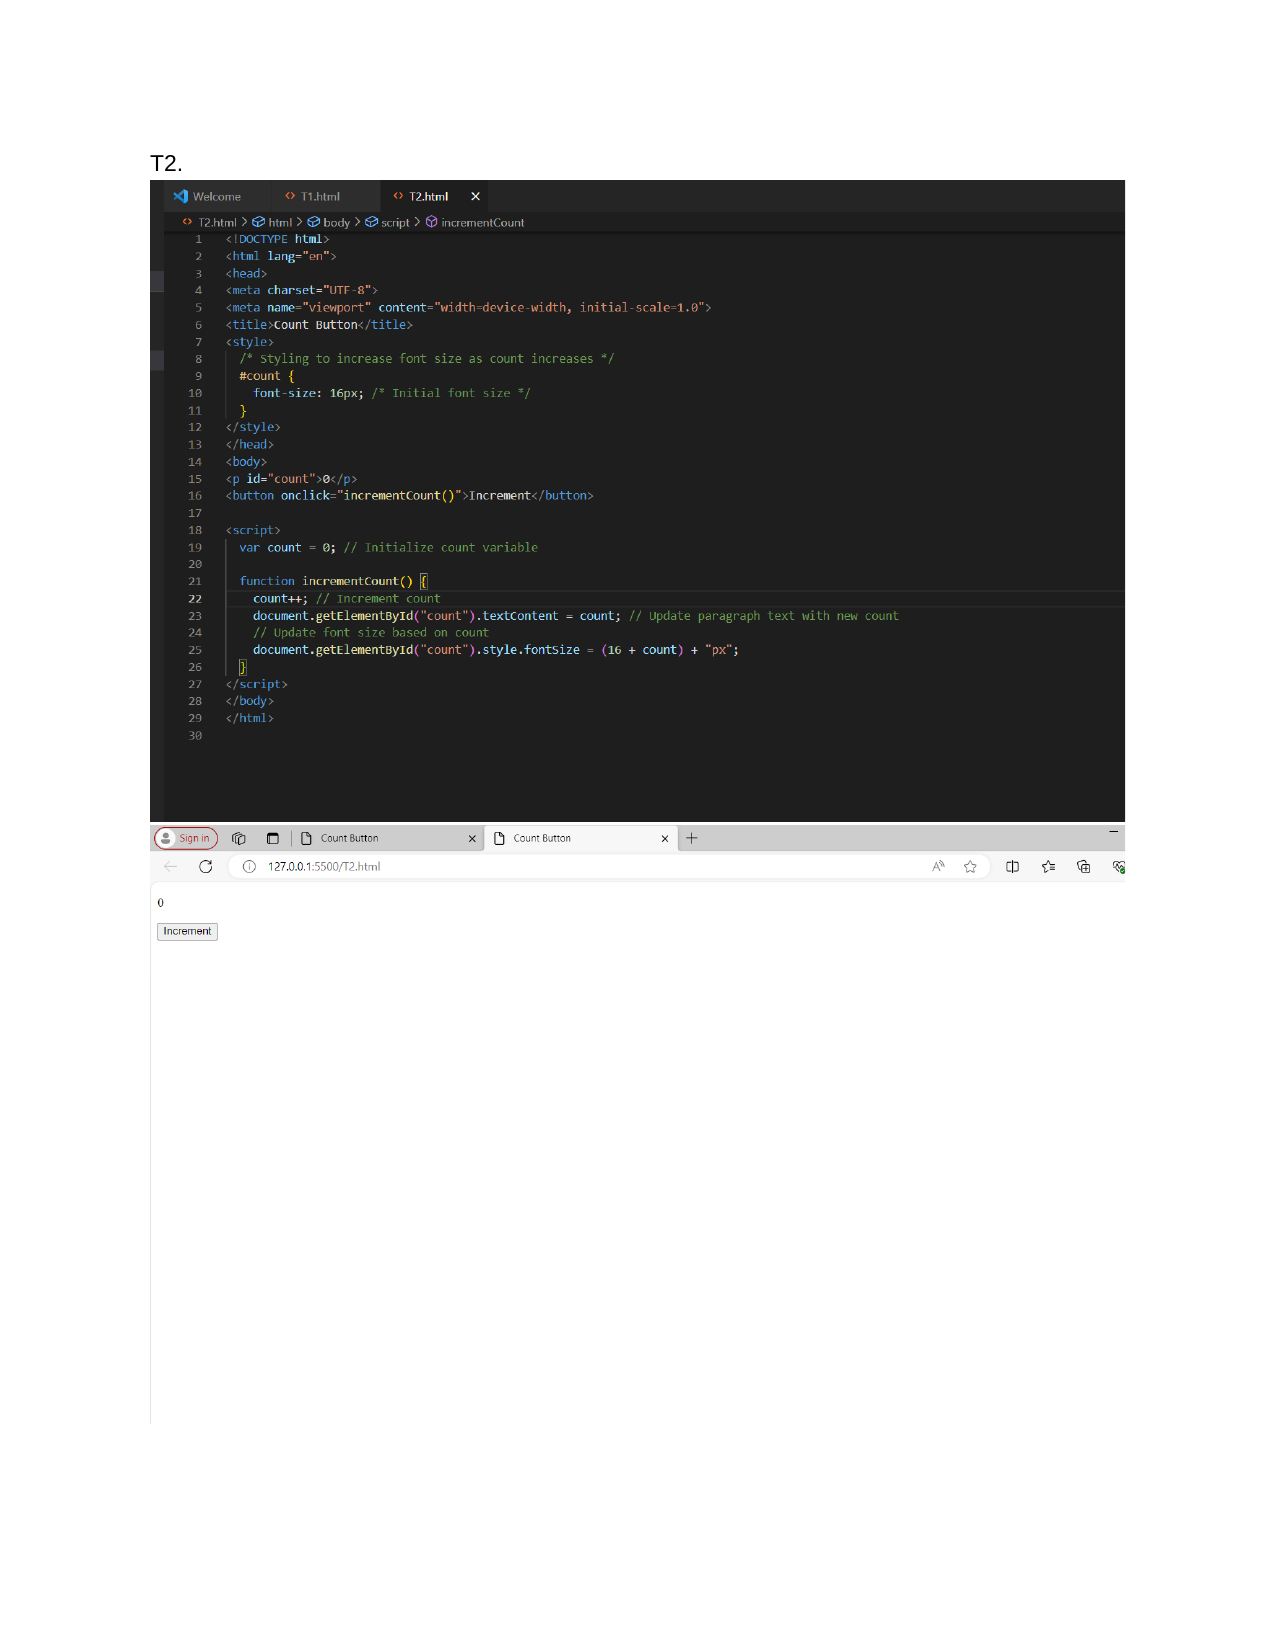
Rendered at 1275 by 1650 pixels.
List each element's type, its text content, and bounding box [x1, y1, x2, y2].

picture [150, 180, 1125, 822]
picture [150, 825, 1125, 1424]
text T2. [150, 150, 1125, 180]
